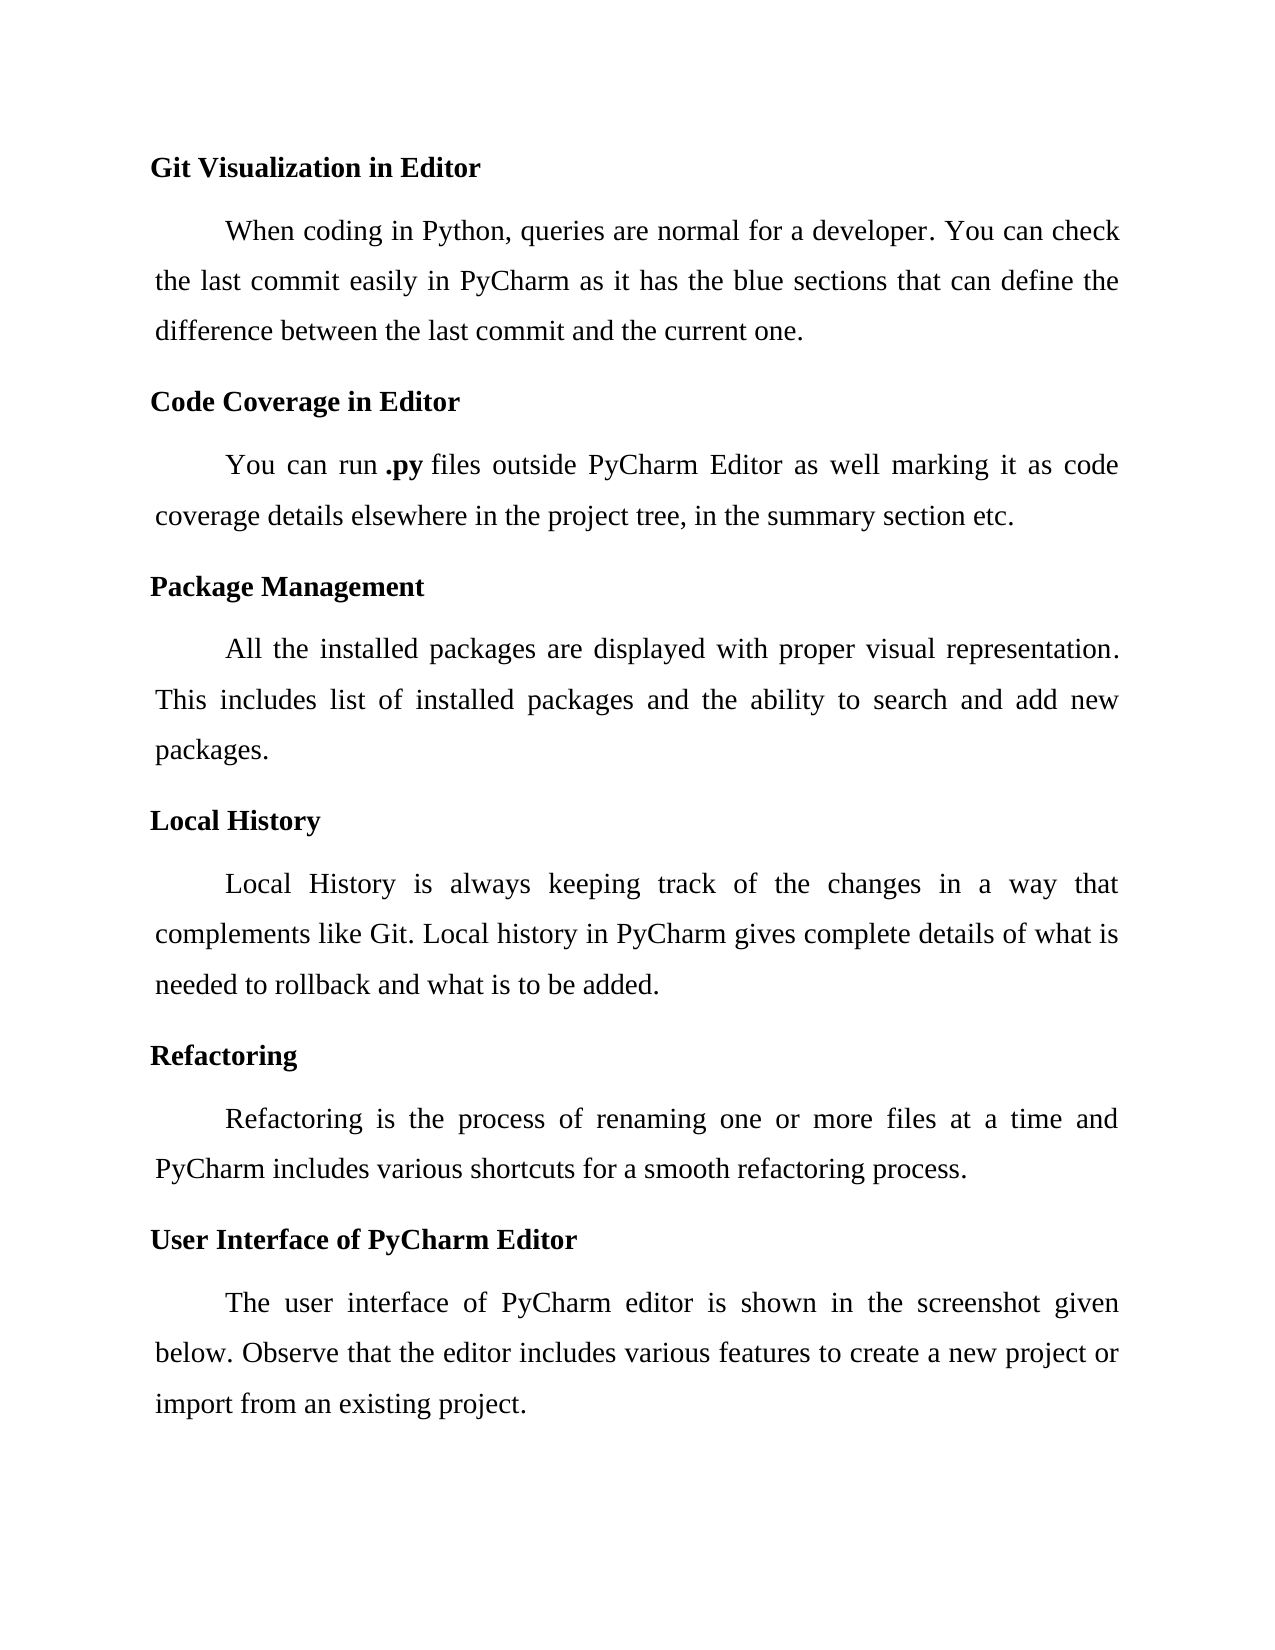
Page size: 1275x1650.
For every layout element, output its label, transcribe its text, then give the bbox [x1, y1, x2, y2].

text Local History [150, 803, 1125, 837]
text Code Coverage in Editor [150, 384, 1125, 418]
text User Interface of PyCharm Editor [150, 1222, 1125, 1256]
text Local History is always keeping track of the changes in a way that complements like Git. Local history in PyCharm gives complete details of what is needed to rollback and what is to be added. [155, 866, 1120, 1000]
text Refactoring [150, 1038, 1125, 1072]
text Refactoring is the process of renaming one or more files at a time and PyCharm includes various shortcuts for a smooth refactoring process. [155, 1101, 1120, 1185]
text All the installed packages are displayed with proper visual representation. This includes list of installed packages and the ability to search and add new packages. [155, 632, 1120, 766]
text Package Management [150, 569, 1125, 602]
text You can run .py files outside PyCharm Editor as well marking it as code coverage details elsewhere in the project tree, in the summary section etc. [155, 447, 1120, 531]
text Git Visualization in Editor [150, 150, 1125, 183]
text When coding in Python, queries are normal for a developer. You can check the last commit easily in PyCharm as it has the blue sections that can define the difference between the last commit and the current one. [155, 213, 1120, 347]
text The user interface of PyCharm editor is shown in the screenshot given below. Observe that the editor includes various features to create a new project or import from an existing project. [155, 1285, 1120, 1419]
